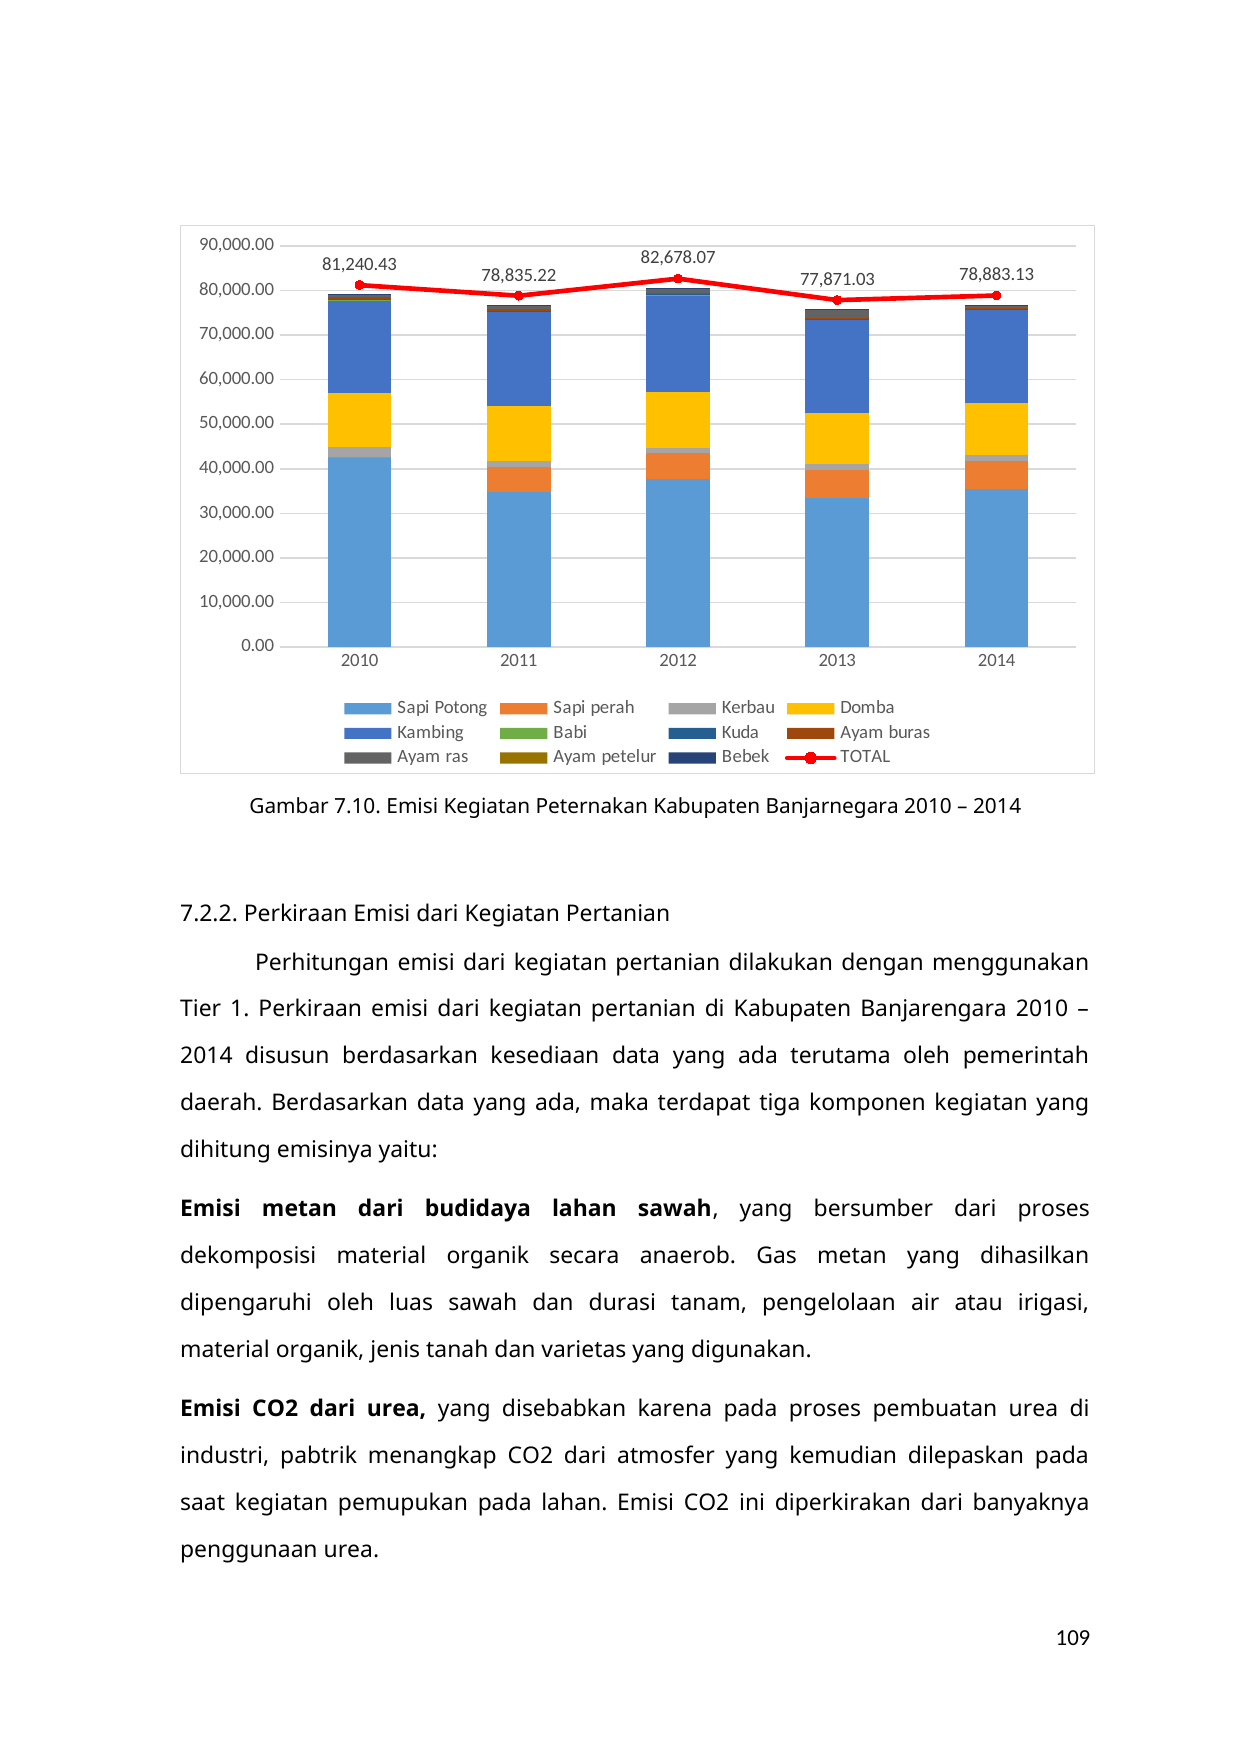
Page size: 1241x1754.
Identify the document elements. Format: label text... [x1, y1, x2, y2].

text Emisi metan dari budidaya lahan sawah, yang bersumber dari proses dekomposisi material organik secara anaerob. Gas metan yang dihasilkan dipengaruhi oleh luas sawah dan durasi tanam, pengelolaan air atau irigasi, material organik, jenis tanah dan varietas yang digunakan. [180, 1192, 1090, 1364]
text Emisi CO2 dari urea, yang disebabkan karena pada proses pembuatan urea di industri, pabtrik menangkap CO2 dari atmosfer yang kemudian dilepaskan pada saat kegiatan pemupukan pada lahan. Emisi CO2 ini diperkirakan dari banyaknya penggunaan urea. [180, 1392, 1090, 1564]
text 7.2.2. Perkiraan Emisi dari Kegiatan Pertanian [180, 897, 1090, 928]
text Gambar 7.10. Emisi Kegiatan Peternakan Kabupaten Banjarnegara 2010 – 2014 [180, 791, 1090, 819]
text Perhitungan emisi dari kegiatan pertanian dilakukan dengan menggunakan Tier 1. Perkiraan emisi dari kegiatan pertanian di Kabupaten Banjarengara 2010 – 2014 disusun berdasarkan kesediaan data yang ada terutama oleh pemerintah daerah. Berdasarkan data yang ada, maka terdapat tiga komponen kegiatan yang dihitung emisinya yaitu: [180, 945, 1090, 1164]
